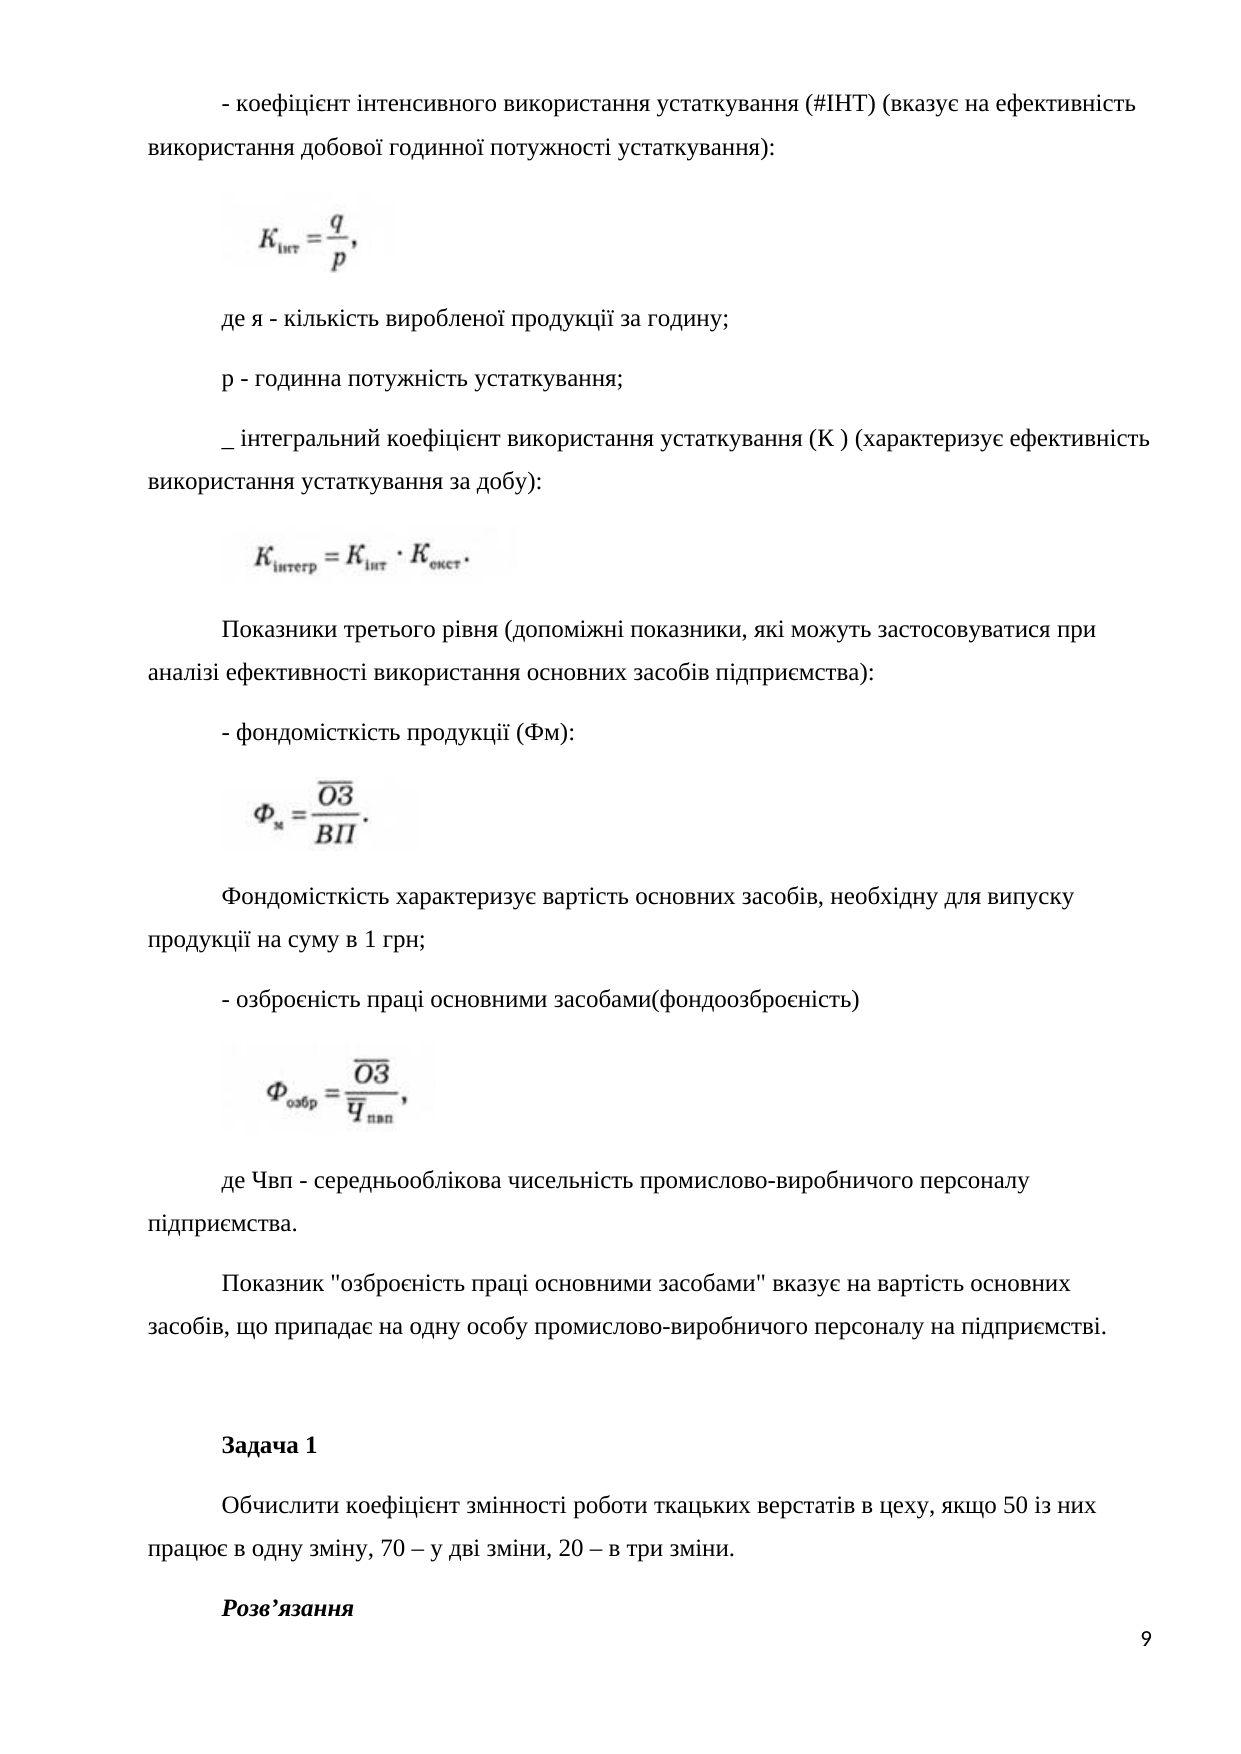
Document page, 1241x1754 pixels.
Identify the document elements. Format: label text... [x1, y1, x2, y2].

text - фондомісткість продукції (Фм): [148, 717, 1152, 746]
picture [221, 525, 519, 584]
text де я - кількість виробленої продукції за годину; [148, 303, 1152, 332]
text Розв’язання [148, 1593, 1152, 1622]
text _ інтегральний коефіцієнт використання устаткування (К ) (характеризує ефективність використання устаткування за добу): [148, 423, 1152, 495]
text Фондомісткість характеризує вартість основних засобів, необхідну для випуску продукції на суму в 1 грн; [148, 881, 1152, 953]
text - озброєність праці основними засобами(фондоозброєність) [148, 984, 1152, 1013]
picture [221, 777, 420, 851]
text Показники третього рівня (допоміжні показники, які можуть застосовуватися при аналізі ефективності використання основних засобів підприємства): [148, 614, 1152, 686]
text р - годинна потужність устаткування; [148, 363, 1152, 392]
text де Чвп - середньооблікова чисельність промислово-виробничого персоналу підприємства. [148, 1165, 1152, 1237]
picture [221, 1043, 436, 1135]
picture [221, 191, 395, 273]
text - коефіцієнт інтенсивного використання устаткування (#ІНТ) (вказує на ефективність використання добової годинної потужності устаткування): [148, 88, 1152, 160]
text Показник "озброєність праці основними засобами" вказує на вартість основних засобів, що припадає на одну особу промислово-виробничого персоналу на підприємстві. [148, 1268, 1152, 1340]
text Задача 1 [148, 1431, 1152, 1459]
text Обчислити коефіцієнт змінності роботи ткацьких верстатів в цеху, якщо 50 із них працює в одну зміну, 70 – у дві зміни, 20 – в три зміни. [148, 1490, 1152, 1562]
